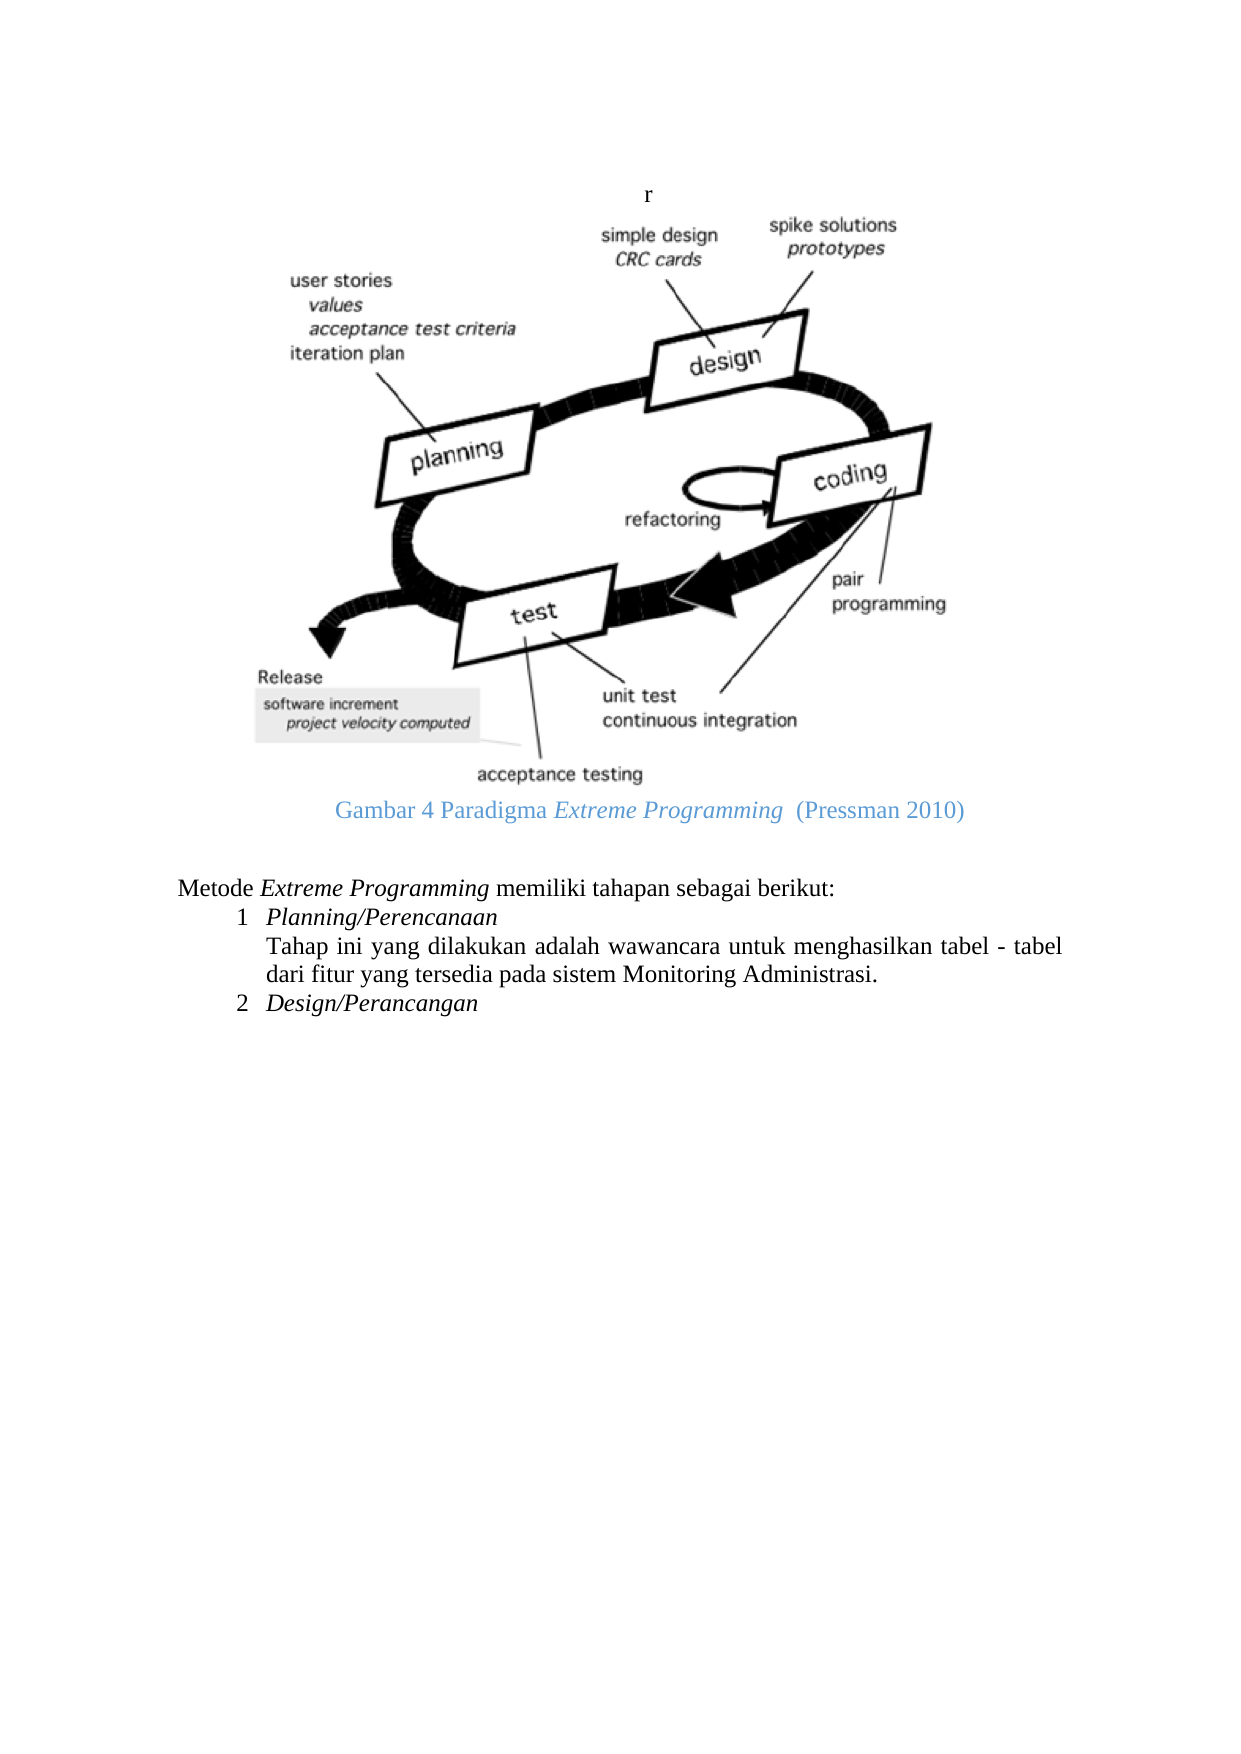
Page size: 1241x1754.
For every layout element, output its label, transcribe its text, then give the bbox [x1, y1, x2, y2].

text Tahap ini yang dilakukan adalah wawancara untuk menghasilkan tabel - tabel dari fitur yang tersedia pada sistem Monitoring Administrasi. [266, 931, 1063, 988]
text r [177, 179, 1063, 207]
list Design/Perancangan [236, 988, 1063, 1017]
picture [177, 207, 1063, 795]
list Planning/Perencanaan [236, 902, 1063, 931]
text Metode Extreme Programming memiliki tahapan sebagai berikut: [177, 873, 1063, 902]
text Gambar 4 Paradigma Extreme Programming (Pressman 2010) [177, 795, 1063, 824]
